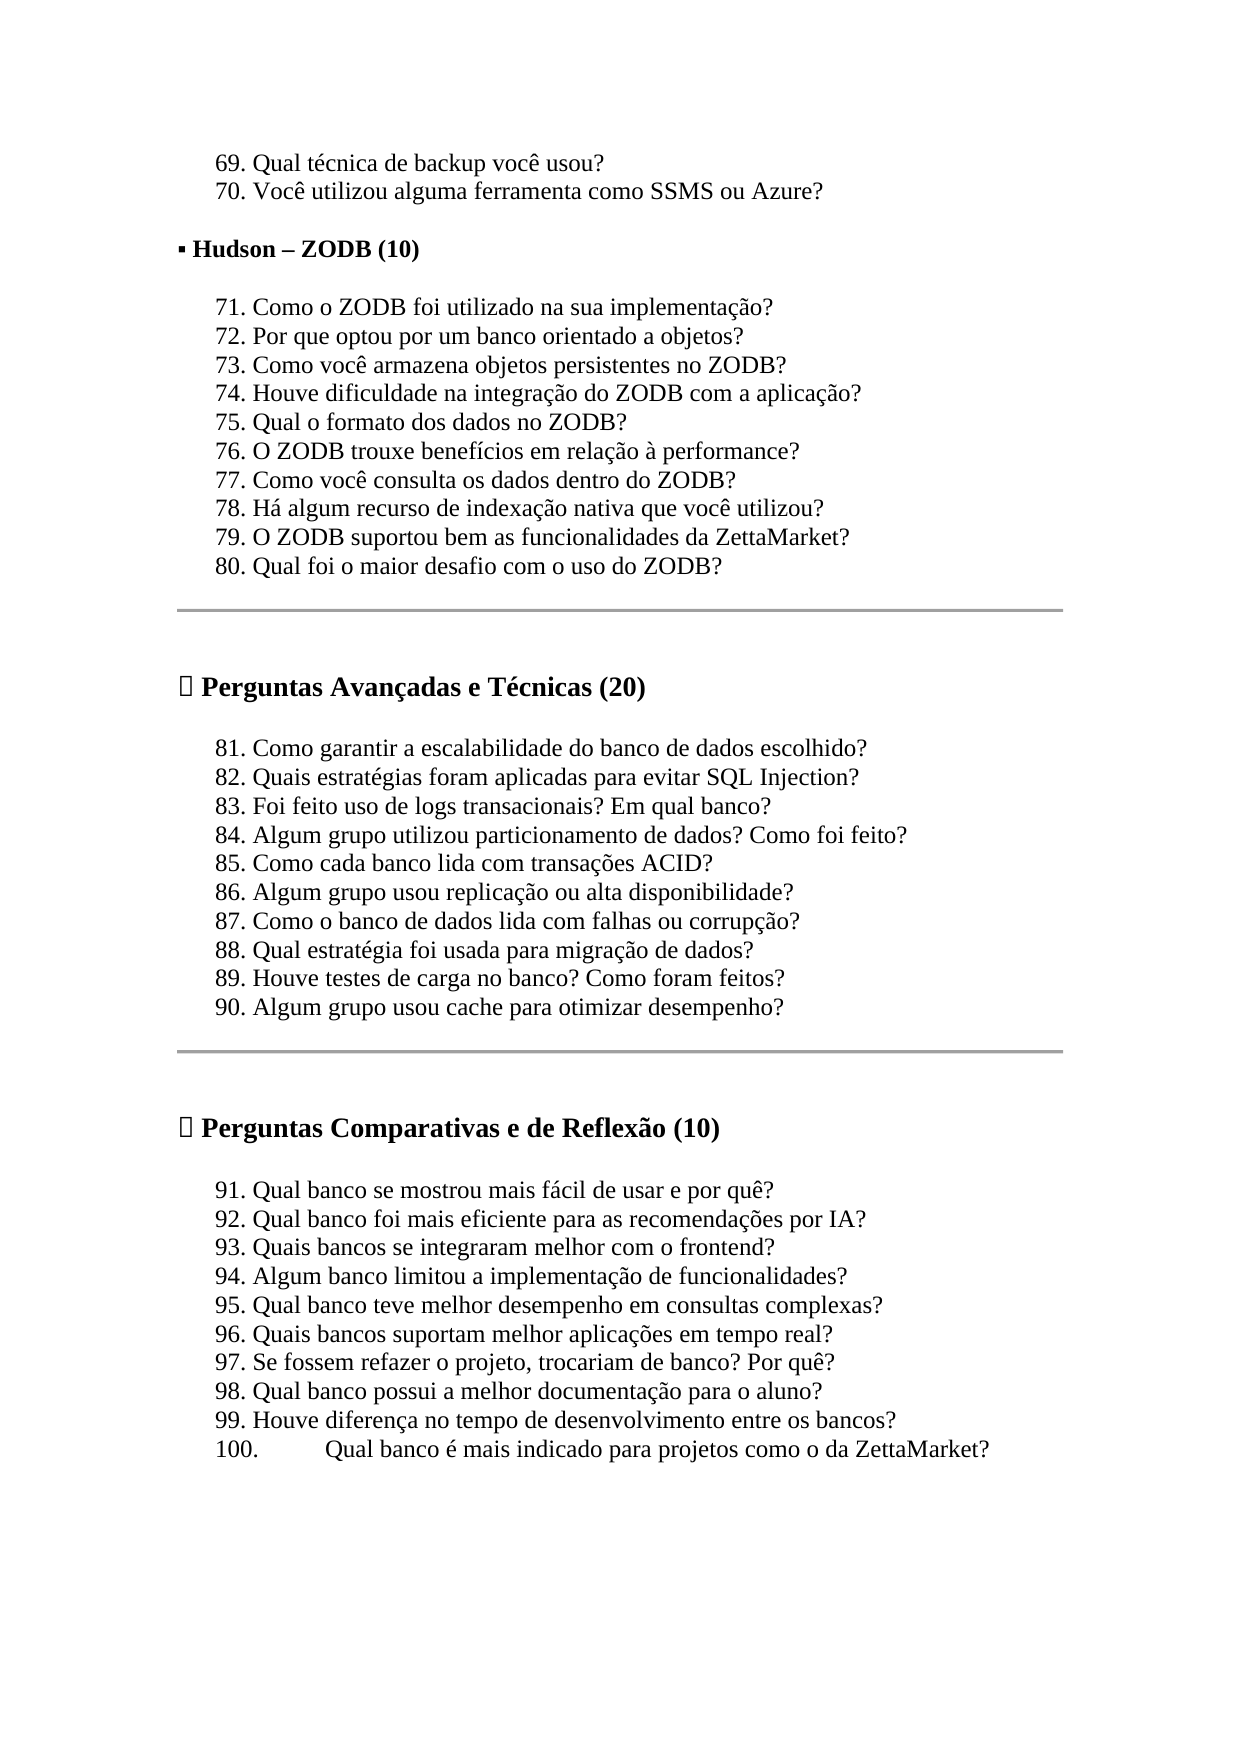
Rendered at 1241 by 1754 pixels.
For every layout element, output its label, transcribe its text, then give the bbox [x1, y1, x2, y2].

list Qual técnica de backup você usou? [215, 148, 1063, 176]
list O ZODB trouxe benefícios em relação à performance? [215, 436, 1063, 465]
list Como o banco de dados lida com falhas ou corrupção? [215, 906, 1063, 935]
list Algum grupo usou replicação ou alta disponibilidade? [215, 877, 1063, 906]
list Quais bancos suportam melhor aplicações em tempo real? [215, 1319, 1063, 1347]
list Você utilizou alguma ferramenta como SSMS ou Azure? [215, 176, 1063, 205]
list Houve diferença no tempo de desenvolvimento entre os bancos? [215, 1405, 1063, 1434]
text ▪ Hudson – ZODB (10) [177, 234, 1063, 263]
list Qual banco foi mais eficiente para as recomendações por IA? [215, 1204, 1063, 1232]
list Como garantir a escalabilidade do banco de dados escolhido? [215, 733, 1063, 762]
list Houve dificuldade na integração do ZODB com a aplicação? [215, 378, 1063, 407]
list O ZODB suportou bem as funcionalidades da ZettaMarket? [215, 522, 1063, 551]
list Algum grupo utilizou particionamento de dados? Como foi feito? [215, 820, 1063, 848]
list Se fossem refazer o projeto, trocariam de banco? Por quê? [215, 1347, 1063, 1376]
list Qual banco teve melhor desempenho em consultas complexas? [215, 1290, 1063, 1319]
list Qual banco se mostrou mais fácil de usar e por quê? [215, 1175, 1063, 1204]
list Por que optou por um banco orientado a objetos? [215, 321, 1063, 350]
list Quais estratégias foram aplicadas para evitar SQL Injection? [215, 762, 1063, 791]
text 🔹 Perguntas Avançadas e Técnicas (20) [177, 666, 1063, 704]
list Como você consulta os dados dentro do ZODB? [215, 465, 1063, 493]
list Qual banco possui a melhor documentação para o aluno? [215, 1376, 1063, 1405]
list Qual foi o maior desafio com o uso do ZODB? [215, 551, 1063, 580]
list Foi feito uso de logs transacionais? Em qual banco? [215, 791, 1063, 820]
list Como você armazena objetos persistentes no ZODB? [215, 350, 1063, 378]
list Como cada banco lida com transações ACID? [215, 848, 1063, 877]
list Qual o formato dos dados no ZODB? [215, 407, 1063, 436]
list Há algum recurso de indexação nativa que você utilizou? [215, 493, 1063, 522]
list Qual banco é mais indicado para projetos como o da ZettaMarket? [215, 1434, 1063, 1462]
list Algum banco limitou a implementação de funcionalidades? [215, 1261, 1063, 1290]
list Qual estratégia foi usada para migração de dados? [215, 935, 1063, 963]
list Houve testes de carga no banco? Como foram feitos? [215, 963, 1063, 992]
list Quais bancos se integraram melhor com o frontend? [215, 1232, 1063, 1261]
list Como o ZODB foi utilizado na sua implementação? [215, 292, 1063, 321]
list Algum grupo usou cache para otimizar desempenho? [215, 992, 1063, 1021]
text 🔹 Perguntas Comparativas e de Reflexão (10) [177, 1107, 1063, 1146]
